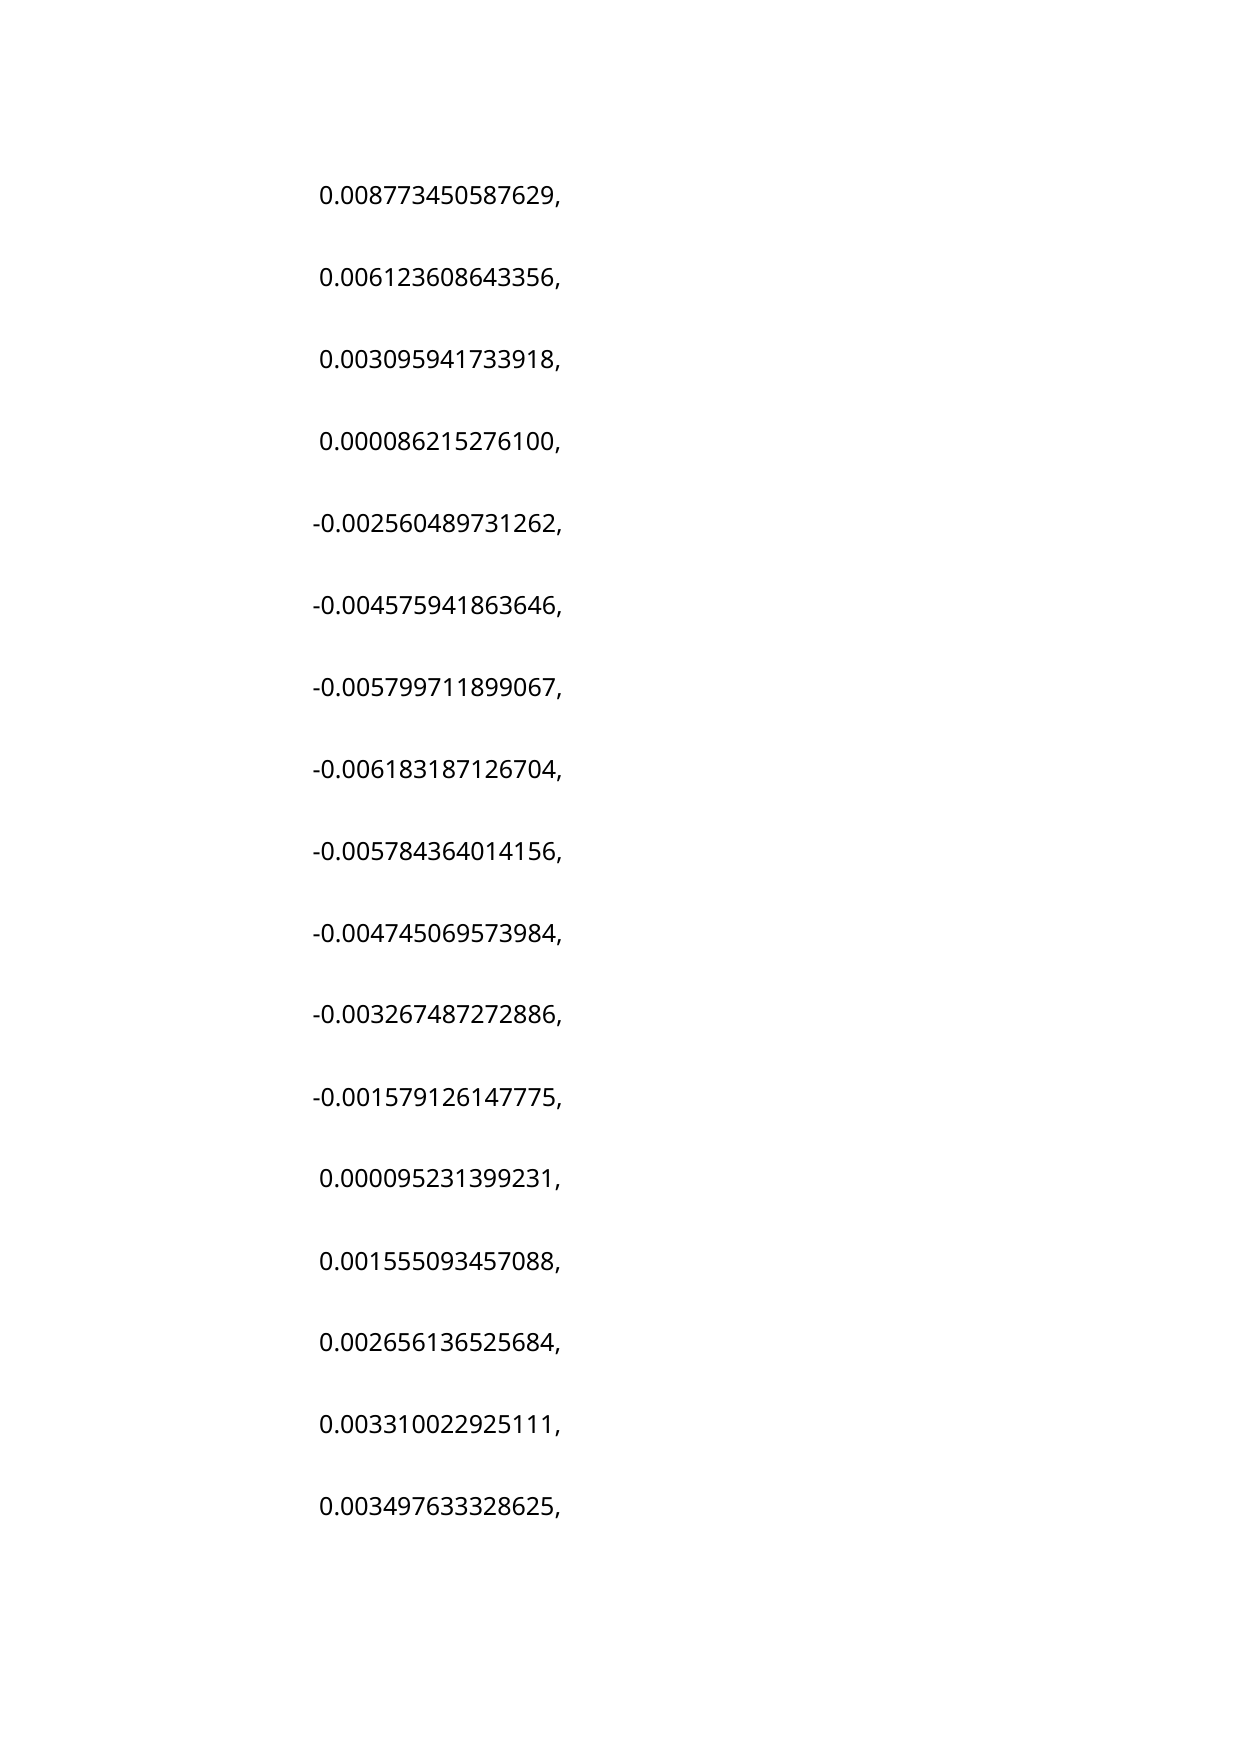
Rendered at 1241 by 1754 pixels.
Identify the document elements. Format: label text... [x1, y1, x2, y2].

list -0.003267487272886, [262, 982, 1053, 1047]
list 0.003497633328625, [262, 1474, 1053, 1539]
list -0.005784364014156, [262, 818, 1053, 883]
list -0.005799711899067, [262, 654, 1053, 719]
list -0.004575941863646, [262, 572, 1053, 637]
list -0.002560489731262, [262, 490, 1053, 555]
list 0.003310022925111, [262, 1392, 1053, 1457]
list -0.001579126147775, [262, 1064, 1053, 1129]
list 0.008773450587629, [262, 162, 1053, 227]
list -0.006183187126704, [262, 736, 1053, 801]
list 0.003095941733918, [262, 326, 1053, 391]
list -0.004745069573984, [262, 900, 1053, 965]
list 0.001555093457088, [262, 1228, 1053, 1293]
list 0.000095231399231, [262, 1146, 1053, 1211]
list 0.002656136525684, [262, 1310, 1053, 1375]
list 0.000086215276100, [262, 408, 1053, 473]
list 0.006123608643356, [262, 244, 1053, 309]
